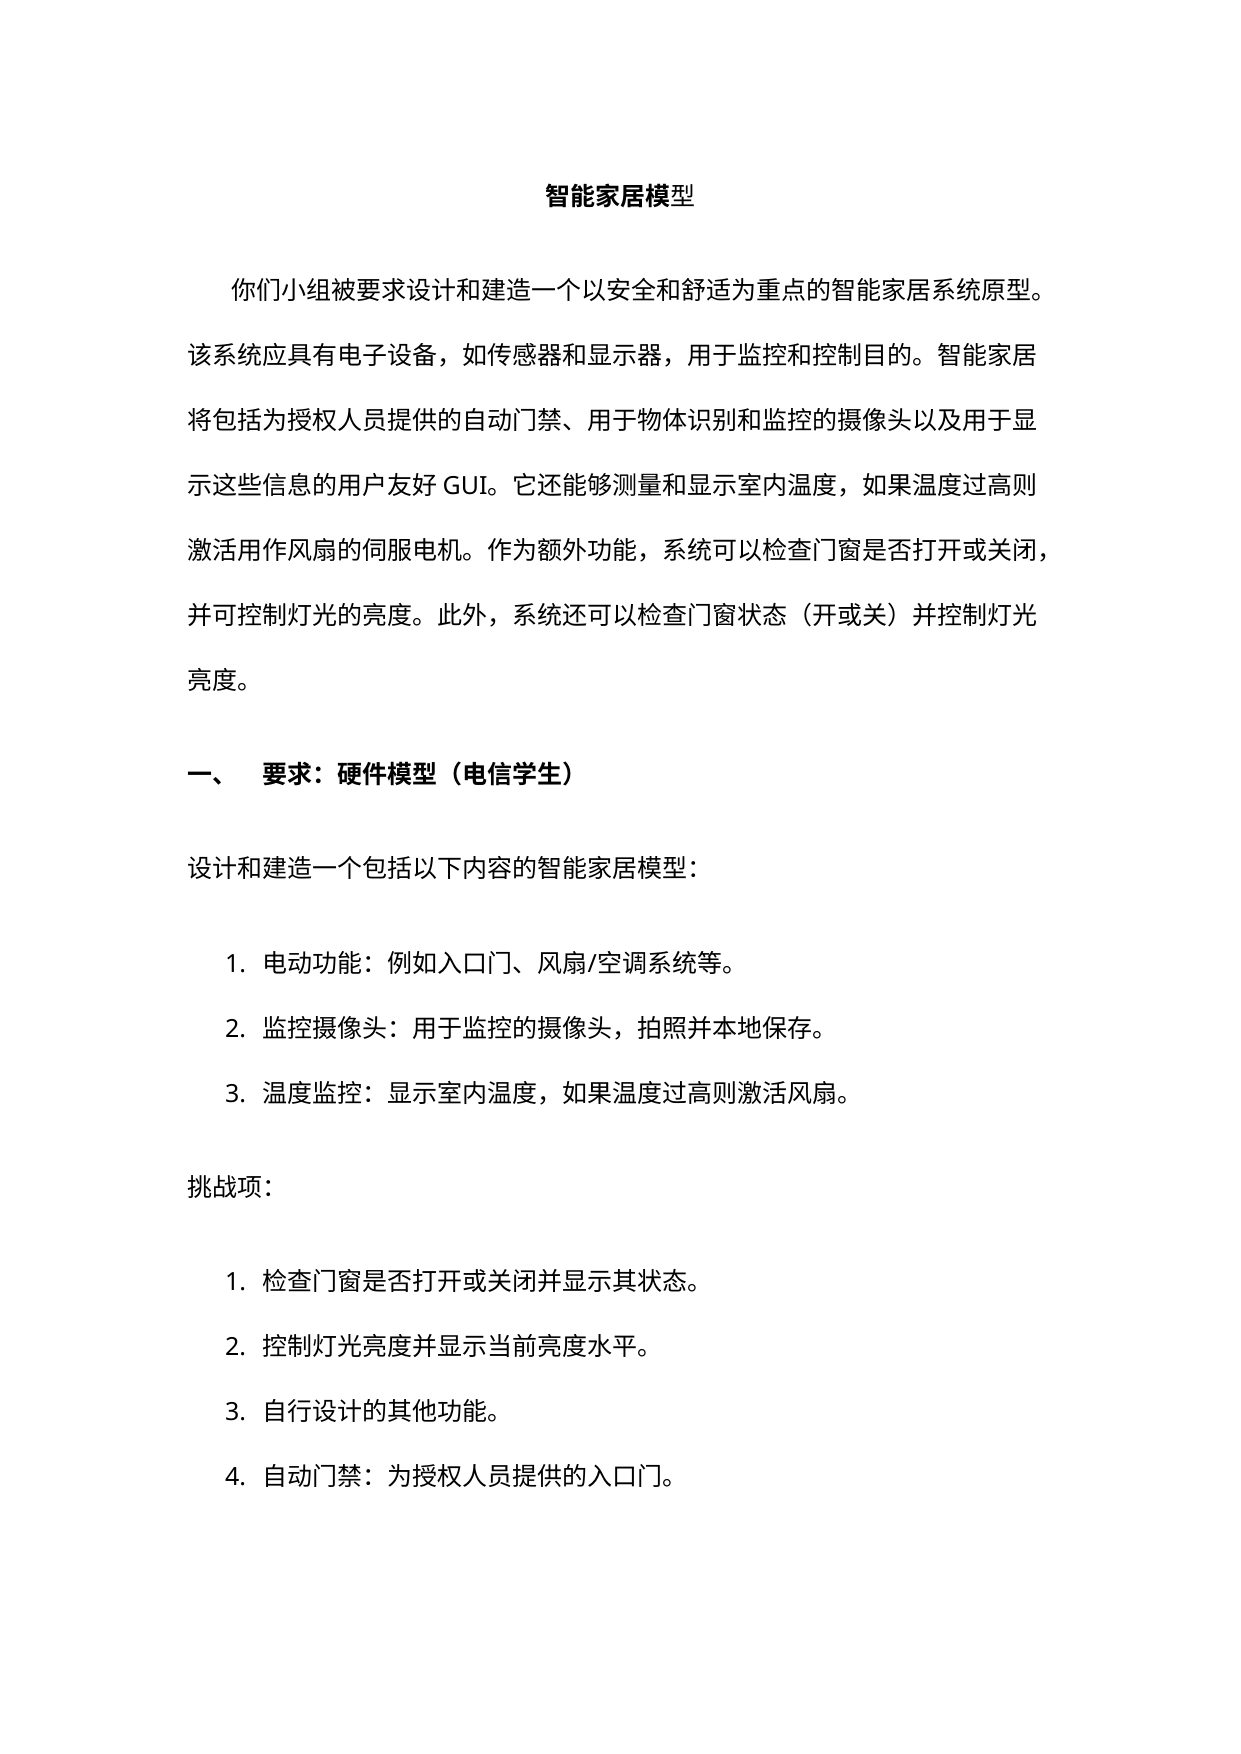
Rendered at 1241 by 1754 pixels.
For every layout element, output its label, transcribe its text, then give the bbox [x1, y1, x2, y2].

list 自行设计的其他功能。 [225, 1377, 1053, 1442]
list 自动门禁：为授权人员提供的入口门。 [225, 1442, 1053, 1507]
text 智能家居模型 [187, 162, 1053, 227]
list 要求：硬件模型（电信学生） [187, 740, 1053, 805]
text 你们小组被要求设计和建造一个以安全和舒适为重点的智能家居系统原型。该系统应具有电子设备，如传感器和显示器，用于监控和控制目的。智能家居将包括为授权人员提供的自动门禁、用于物体识别和监控的摄像头以及用于显示这些信息的用户友好GUI。它还能够测量和显示室内温度，如果温度过高则激活用作风扇的伺服电机。作为额外功能，系统可以检查门窗是否打开或关闭，并可控制灯光的亮度。此外，系统还可以检查门窗状态（开或关）并控制灯光亮度。 [187, 256, 1053, 711]
list 控制灯光亮度并显示当前亮度水平。 [225, 1312, 1053, 1377]
list 电动功能：例如入口门、风扇/空调系统等。 [225, 929, 1053, 994]
list 检查门窗是否打开或关闭并显示其状态。 [225, 1247, 1053, 1312]
text 设计和建造一个包括以下内容的智能家居模型： [187, 834, 1053, 899]
text 挑战项： [187, 1153, 1053, 1218]
list 监控摄像头：用于监控的摄像头，拍照并本地保存。 [225, 994, 1053, 1059]
list 温度监控：显示室内温度，如果温度过高则激活风扇。 [225, 1059, 1053, 1124]
